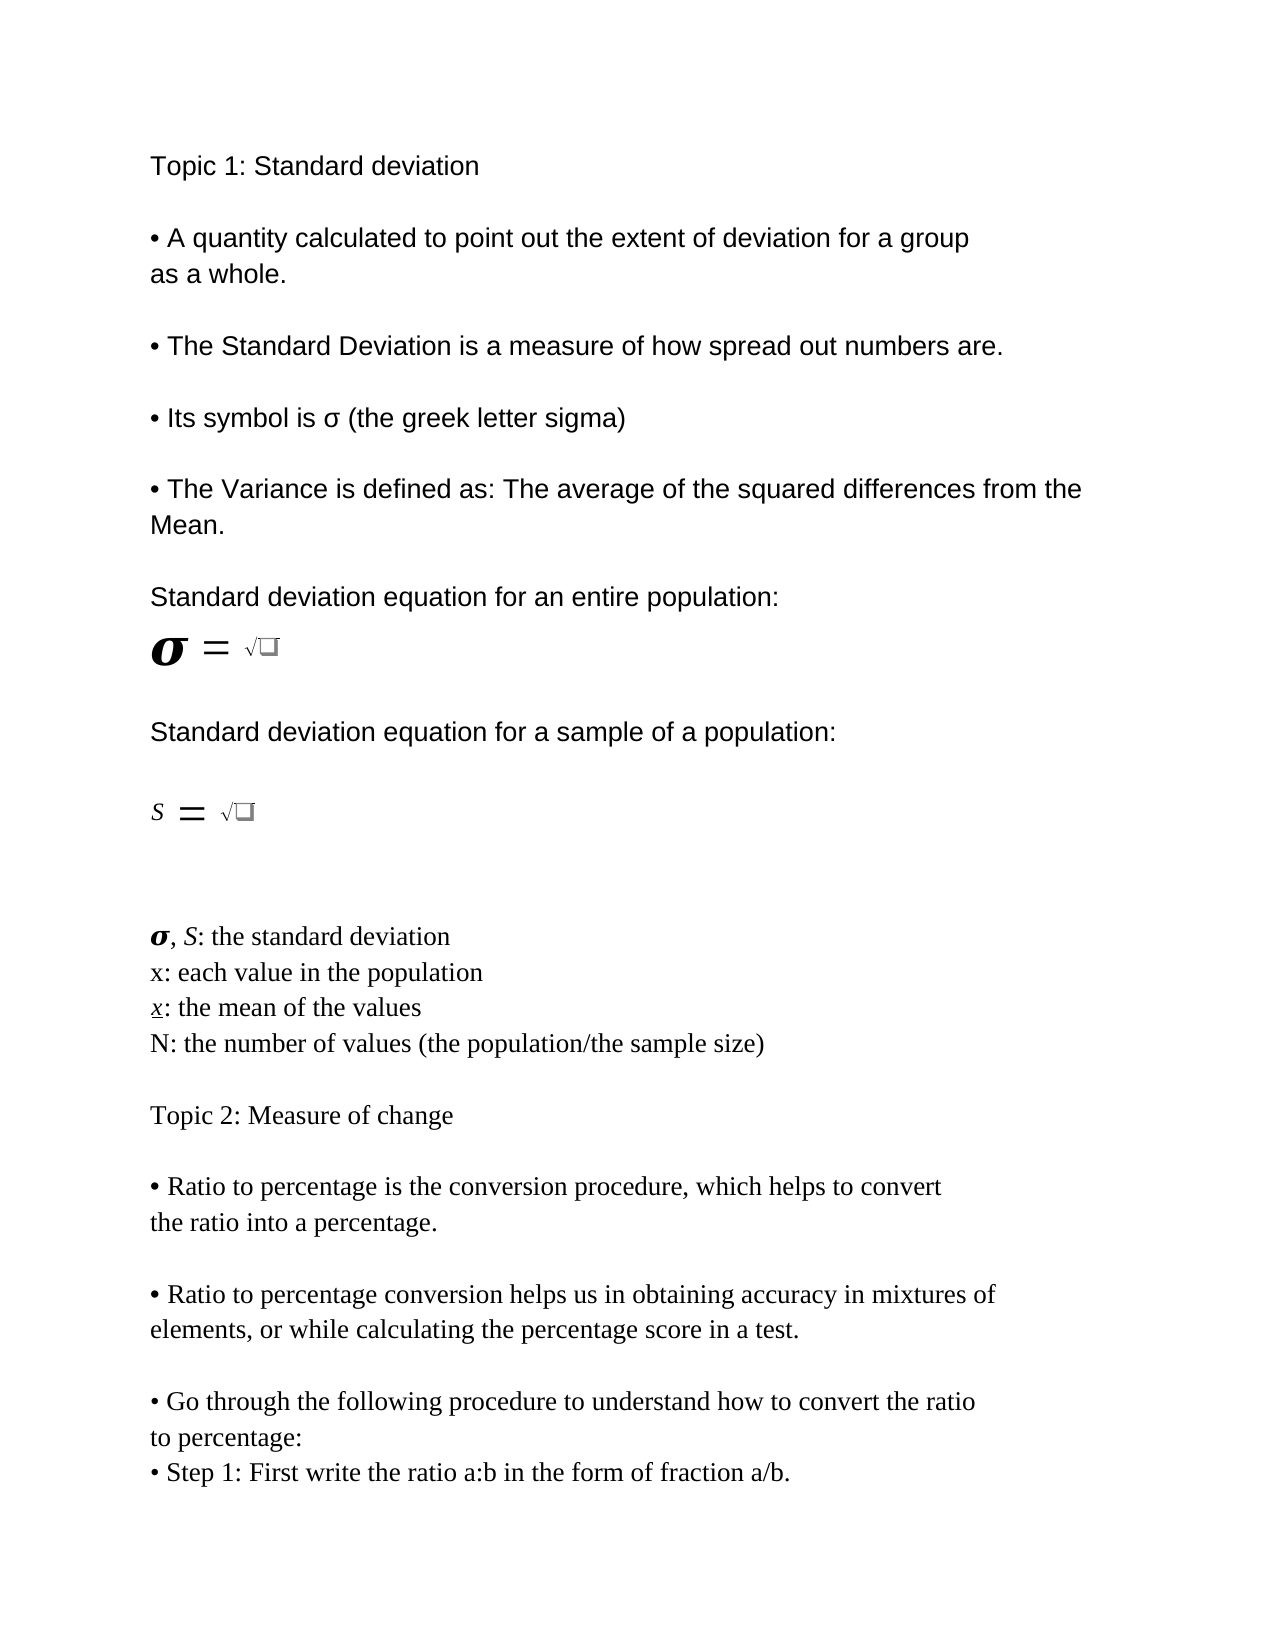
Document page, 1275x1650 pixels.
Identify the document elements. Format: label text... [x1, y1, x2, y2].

text • Ratio to percentage conversion helps us in obtaining accuracy in mixtures of [150, 1278, 1125, 1309]
text • Its symbol is σ (the greek letter sigma) [150, 402, 1125, 433]
text Topic 2: Measure of change [150, 1099, 1125, 1130]
text • Ratio to percentage is the conversion procedure, which helps to convert [150, 1170, 1125, 1201]
text 𝝈, S: the standard deviation [150, 920, 1125, 951]
text N: the number of values (the population/the sample size) [150, 1027, 1125, 1058]
text • Go through the following procedure to understand how to convert the ratio [150, 1385, 1125, 1416]
text elements, or while calculating the percentage score in a test. [150, 1313, 1125, 1345]
text 𝝈 = [150, 617, 1125, 677]
text • A quantity calculated to point out the extent of deviation for a group [150, 222, 1125, 253]
text • Step 1: First write the ratio a:b in the form of fraction a/b. [150, 1456, 1125, 1488]
text the ratio into a percentage. [150, 1206, 1125, 1237]
text to percentage: [150, 1421, 1125, 1452]
text x: each value in the population [150, 956, 1125, 987]
text Standard deviation equation for a sample of a population: [150, 716, 1125, 747]
text Topic 1: Standard deviation [150, 150, 1125, 181]
text : the mean of the values [150, 992, 1125, 1023]
text = [150, 782, 1125, 842]
text Standard deviation equation for an entire population: [150, 581, 1125, 612]
text • The Variance is defined as: The average of the squared differences from the Mean. [150, 473, 1125, 541]
text • The Standard Deviation is a measure of how spread out numbers are. [150, 330, 1125, 361]
text as a whole. [150, 258, 1125, 289]
